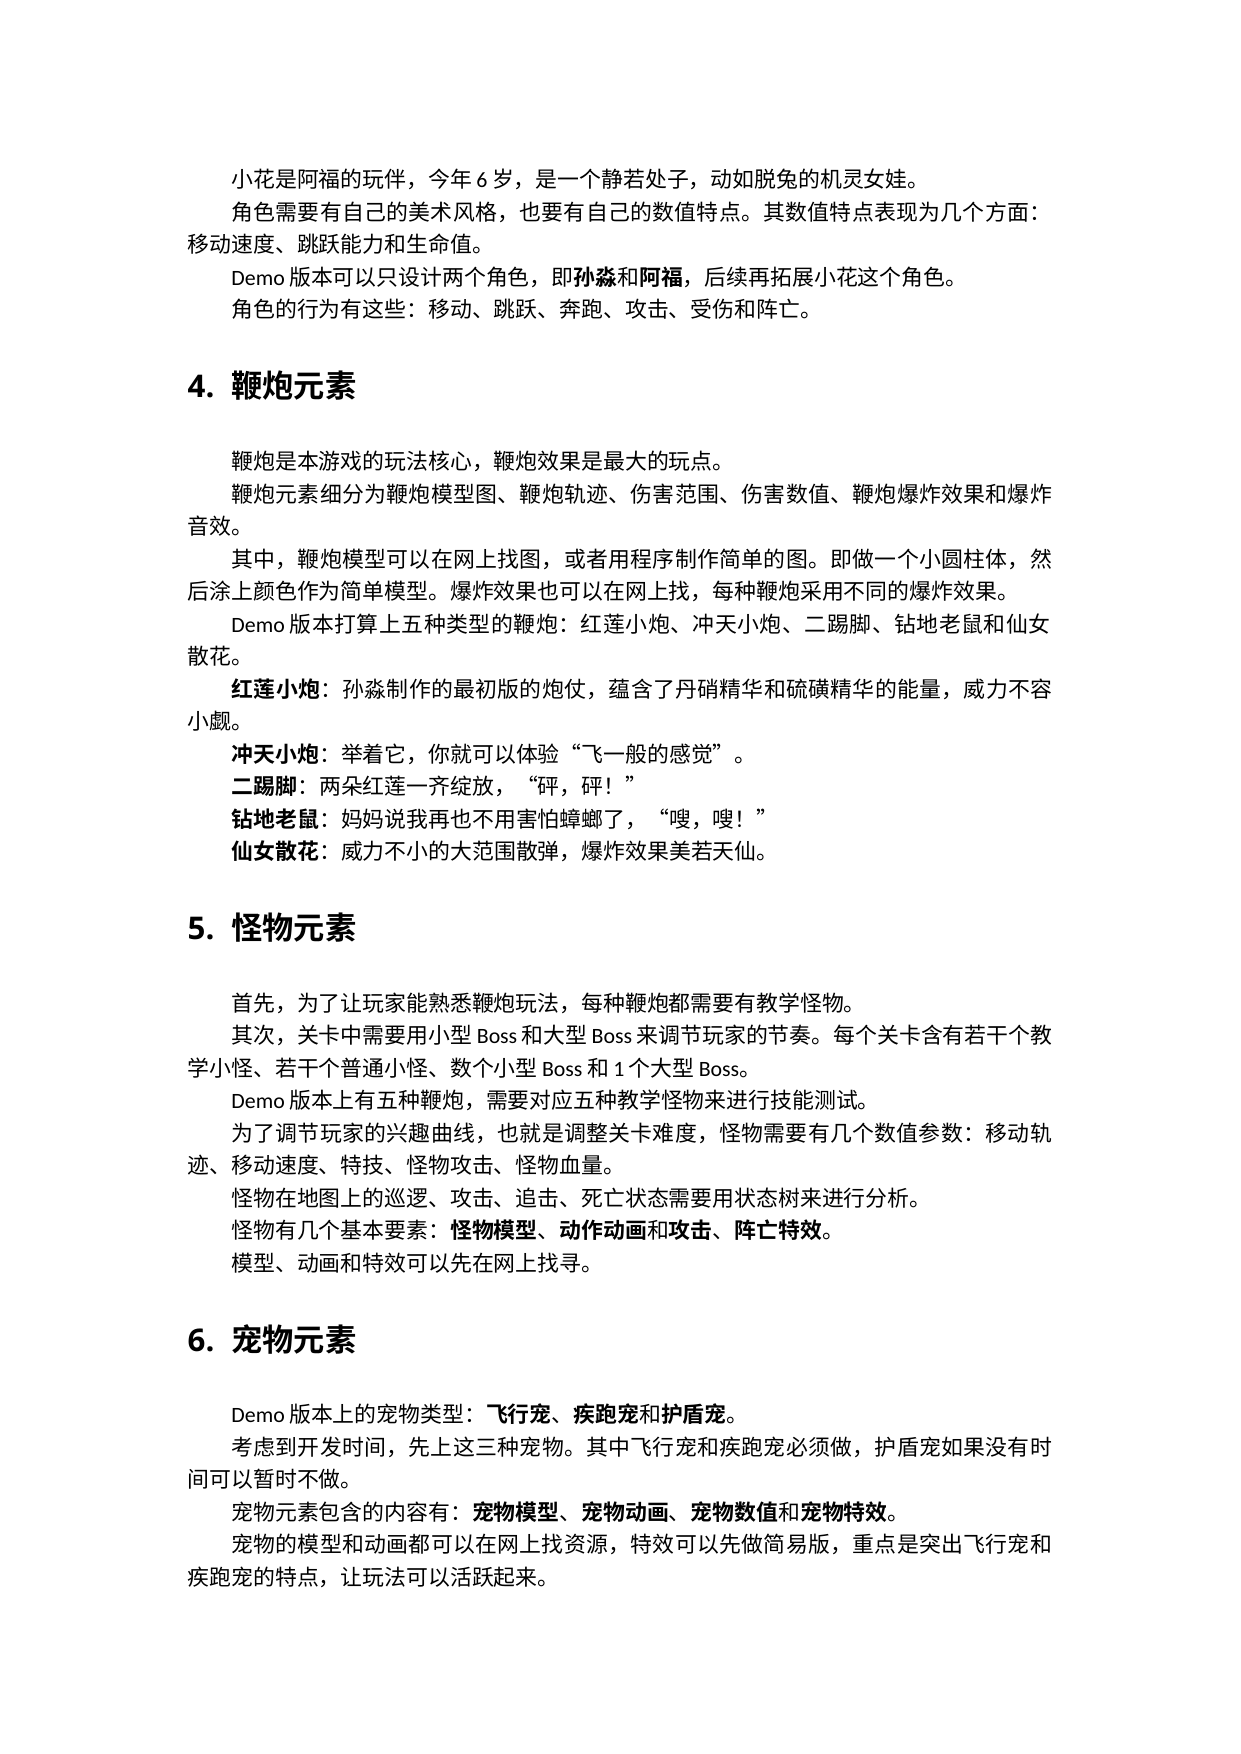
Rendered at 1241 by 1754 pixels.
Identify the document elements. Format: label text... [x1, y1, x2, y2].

text 考虑到开发时间，先上这三种宠物。其中飞行宠和疾跑宠必须做，护盾宠如果没有时间可以暂时不做。 [187, 1429, 1053, 1494]
text Demo版本上有五种鞭炮，需要对应五种教学怪物来进行技能测试。 [187, 1083, 1053, 1115]
subtitle 宠物元素 [187, 1305, 1053, 1370]
subtitle 怪物元素 [187, 893, 1053, 958]
text 冲天小炮：举着它，你就可以体验“飞一般的感觉”。 [187, 736, 1053, 769]
text 怪物在地图上的巡逻、攻击、追击、死亡状态需要用状态树来进行分析。 [187, 1180, 1053, 1213]
text Demo版本打算上五种类型的鞭炮：红莲小炮、冲天小炮、二踢脚、钻地老鼠和仙女散花。 [187, 606, 1053, 671]
text 首先，为了让玩家能熟悉鞭炮玩法，每种鞭炮都需要有教学怪物。 [187, 985, 1053, 1018]
text 宠物元素包含的内容有：宠物模型、宠物动画、宠物数值和宠物特效。 [187, 1494, 1053, 1527]
text 鞭炮元素细分为鞭炮模型图、鞭炮轨迹、伤害范围、伤害数值、鞭炮爆炸效果和爆炸音效。 [187, 476, 1053, 541]
text 钻地老鼠：妈妈说我再也不用害怕蟑螂了，“嗖，嗖！” [187, 801, 1053, 834]
text 角色的行为有这些：移动、跳跃、奔跑、攻击、受伤和阵亡。 [187, 292, 1053, 324]
text 红莲小炮：孙淼制作的最初版的炮仗，蕴含了丹硝精华和硫磺精华的能量，威力不容小觑。 [187, 671, 1053, 736]
text Demo版本可以只设计两个角色，即孙淼和阿福，后续再拓展小花这个角色。 [187, 259, 1053, 292]
subtitle 鞭炮元素 [187, 352, 1053, 417]
text 仙女散花：威力不小的大范围散弹，爆炸效果美若天仙。 [187, 834, 1053, 866]
text 其次，关卡中需要用小型Boss和大型Boss来调节玩家的节奏。每个关卡含有若干个教学小怪、若干个普通小怪、数个小型Boss和1个大型Boss。 [187, 1018, 1053, 1083]
text Demo版本上的宠物类型：飞行宠、疾跑宠和护盾宠。 [187, 1397, 1053, 1429]
text 为了调节玩家的兴趣曲线，也就是调整关卡难度，怪物需要有几个数值参数：移动轨迹、移动速度、特技、怪物攻击、怪物血量。 [187, 1115, 1053, 1180]
text 角色需要有自己的美术风格，也要有自己的数值特点。其数值特点表现为几个方面：移动速度、跳跃能力和生命值。 [187, 194, 1053, 259]
text 小花是阿福的玩伴，今年6岁，是一个静若处子，动如脱兔的机灵女娃。 [187, 162, 1053, 194]
text 模型、动画和特效可以先在网上找寻。 [187, 1245, 1053, 1278]
text 宠物的模型和动画都可以在网上找资源，特效可以先做简易版，重点是突出飞行宠和疾跑宠的特点，让玩法可以活跃起来。 [187, 1527, 1053, 1592]
text 其中，鞭炮模型可以在网上找图，或者用程序制作简单的图。即做一个小圆柱体，然后涂上颜色作为简单模型。爆炸效果也可以在网上找，每种鞭炮采用不同的爆炸效果。 [187, 541, 1053, 606]
text 怪物有几个基本要素：怪物模型、动作动画和攻击、阵亡特效。 [187, 1213, 1053, 1245]
text 鞭炮是本游戏的玩法核心，鞭炮效果是最大的玩点。 [187, 444, 1053, 476]
text 二踢脚：两朵红莲一齐绽放，“砰，砰！” [187, 769, 1053, 801]
